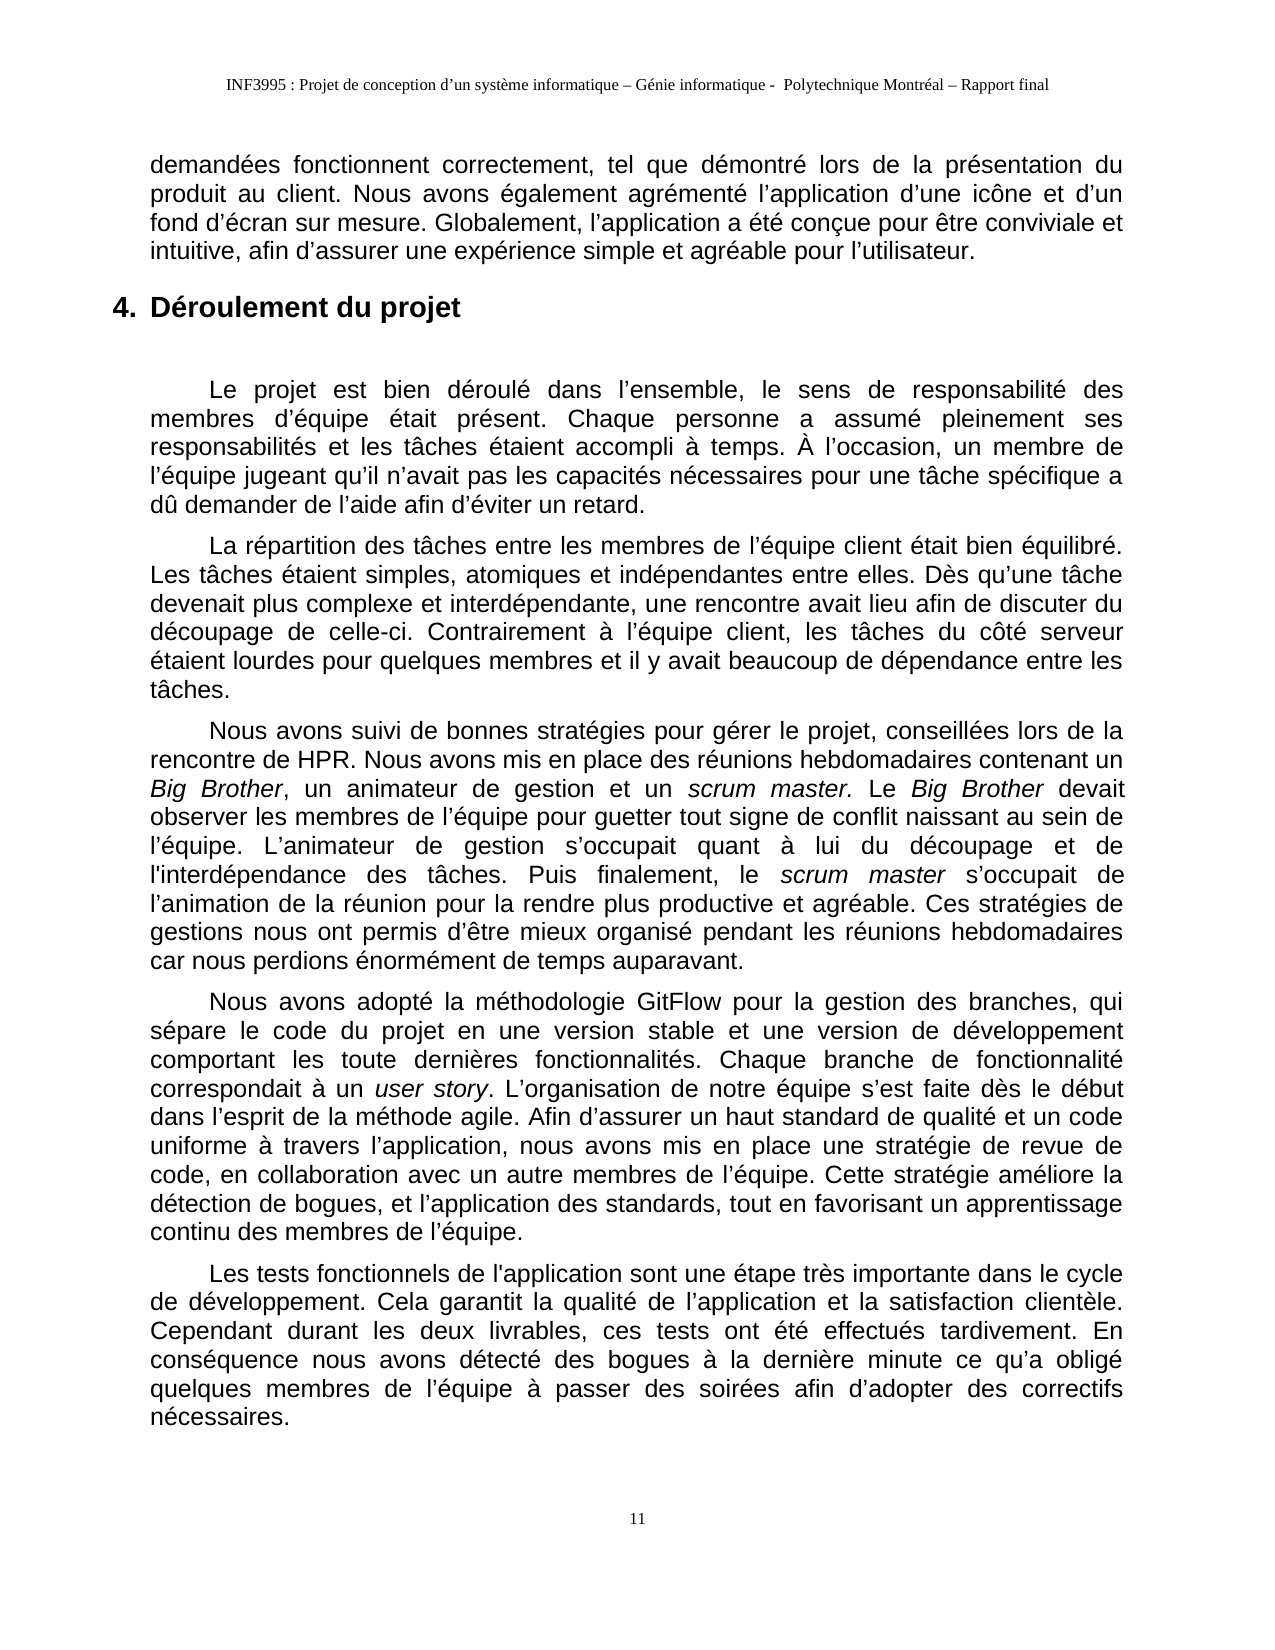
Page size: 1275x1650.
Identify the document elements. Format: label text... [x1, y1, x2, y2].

text Les tests fonctionnels de l'application sont une étape très importante dans le cycle de développement. Cela garantit la qualité de l’application et la satisfaction clientèle. Cependant durant les deux livrables, ces tests ont été effectués tardivement. En conséquence nous avons détecté des bogues à la dernière minute ce qu’a obligé quelques membres de l’équipe à passer des soirées afin d’adopter des correctifs nécessaires. [150, 1259, 1125, 1431]
subtitle Déroulement du projet [112, 290, 1125, 323]
text Nous avons suivi de bonnes stratégies pour gérer le projet, conseillées lors de la rencontre de HPR. Nous avons mis en place des réunions hebdomadaires contenant un Big Brother, un animateur de gestion et un scrum master. Le Big Brother devait observer les membres de l’équipe pour guetter tout signe de conflit naissant au sein de l’équipe. L’animateur de gestion s’occupait quant à lui du découpage et de l'interdépendance des tâches. Puis finalement, le scrum master s’occupait de l’animation de la réunion pour la rendre plus productive et agréable. Ces stratégies de gestions nous ont permis d’être mieux organisé pendant les réunions hebdomadaires car nous perdions énormément de temps auparavant. [150, 716, 1125, 975]
text La répartition des tâches entre les membres de l’équipe client était bien équilibré. Les tâches étaient simples, atomiques et indépendantes entre elles. Dès qu’une tâche devenait plus complexe et interdépendante, une rencontre avait lieu afin de discuter du découpage de celle-ci. Contrairement à l’équipe client, les tâches du côté serveur étaient lourdes pour quelques membres et il y avait beaucoup de dépendance entre les tâches. [150, 531, 1125, 704]
text Le projet est bien déroulé dans l’ensemble, le sens de responsabilité des membres d’équipe était présent. Chaque personne a assumé pleinement ses responsabilités et les tâches étaient accompli à temps. À l’occasion, un membre de l’équipe jugeant qu’il n’avait pas les capacités nécessaires pour une tâche spécifique a dû demander de l’aide afin d’éviter un retard. [150, 375, 1125, 519]
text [150, 150, 1125, 265]
text Nous avons adopté la méthodologie GitFlow pour la gestion des branches, qui sépare le code du projet en une version stable et une version de développement comportant les toute dernières fonctionnalités. Chaque branche de fonctionnalité correspondait à un user story. L’organisation de notre équipe s’est faite dès le début dans l’esprit de la méthode agile. Afin d’assurer un haut standard de qualité et un code uniforme à travers l’application, nous avons mis en place une stratégie de revue de code, en collaboration avec un autre membres de l’équipe. Cette stratégie améliore la détection de bogues, et l’application des standards, tout en favorisant un apprentissage continu des membres de l’équipe. [150, 987, 1125, 1246]
